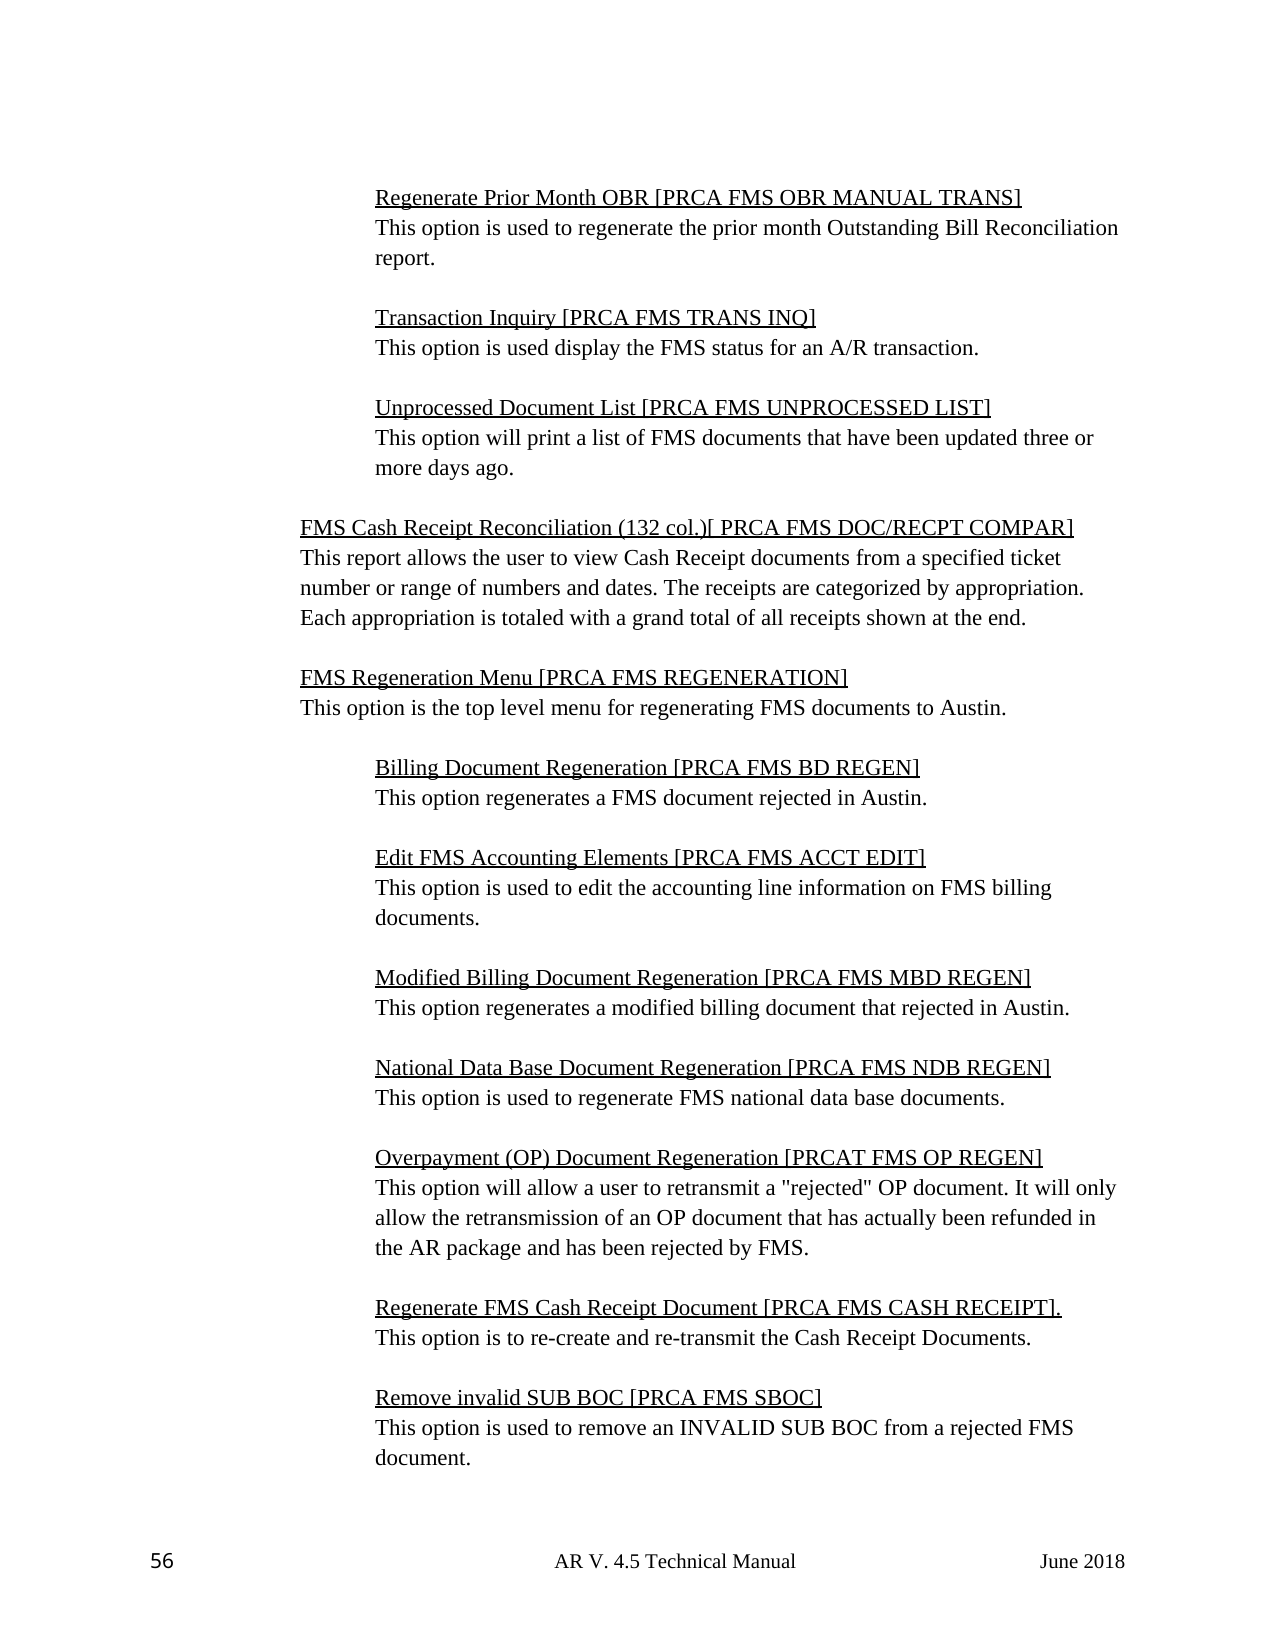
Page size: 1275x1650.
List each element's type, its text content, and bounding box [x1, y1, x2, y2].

text This option is to re-create and re-transmit the Cash Receipt Documents. [375, 1320, 1125, 1350]
text Unprocessed Document List [PRCA FMS UNPROCESSED LIST] [375, 390, 1125, 420]
text This option is used display the FMS status for an A/R transaction. [375, 330, 1125, 360]
text Regenerate Prior Month OBR [PRCA FMS OBR MANUAL TRANS] [375, 180, 1125, 210]
text This option is used to edit the accounting line information on FMS billing documents. [375, 870, 1125, 930]
text Overpayment (OP) Document Regeneration [PRCAT FMS OP REGEN] [375, 1140, 1125, 1170]
text FMS Regeneration Menu [PRCA FMS REGENERATION] [300, 660, 1125, 690]
text Billing Document Regeneration [PRCA FMS BD REGEN] [375, 750, 1125, 780]
text This option is used to regenerate the prior month Outstanding Bill Reconciliation report. [375, 210, 1125, 270]
text FMS Cash Receipt Reconciliation (132 col.)[ PRCA FMS DOC/RECPT COMPAR] [300, 510, 1125, 540]
text Remove invalid SUB BOC [PRCA FMS SBOC] [375, 1380, 1125, 1410]
text This option regenerates a modified billing document that rejected in Austin. [375, 990, 1125, 1020]
text Modified Billing Document Regeneration [PRCA FMS MBD REGEN] [375, 960, 1125, 990]
text This option is the top level menu for regenerating FMS documents to Austin. [300, 690, 1125, 720]
text This option is used to remove an INVALID SUB BOC from a rejected FMS document. [375, 1410, 1125, 1470]
text This option is used to regenerate FMS national data base documents. [375, 1080, 1125, 1110]
text Regenerate FMS Cash Receipt Document [PRCA FMS CASH RECEIPT]. [375, 1290, 1125, 1320]
text This option will allow a user to retransmit a "rejected" OP document. It will only allow the retransmission of an OP document that has actually been refunded in the AR package and has been rejected by FMS. [375, 1170, 1125, 1260]
text National Data Base Document Regeneration [PRCA FMS NDB REGEN] [375, 1050, 1125, 1080]
text This option will print a list of FMS documents that have been updated three or more days ago. [375, 420, 1125, 480]
text Edit FMS Accounting Elements [PRCA FMS ACCT EDIT] [375, 840, 1125, 870]
text Transaction Inquiry [PRCA FMS TRANS INQ] [375, 300, 1125, 330]
text This option regenerates a FMS document rejected in Austin. [375, 780, 1125, 810]
text This report allows the user to view Cash Receipt documents from a specified ticket number or range of numbers and dates. The receipts are categorized by appropriation. Each appropriation is totaled with a grand total of all receipts shown at the end. [300, 540, 1125, 630]
